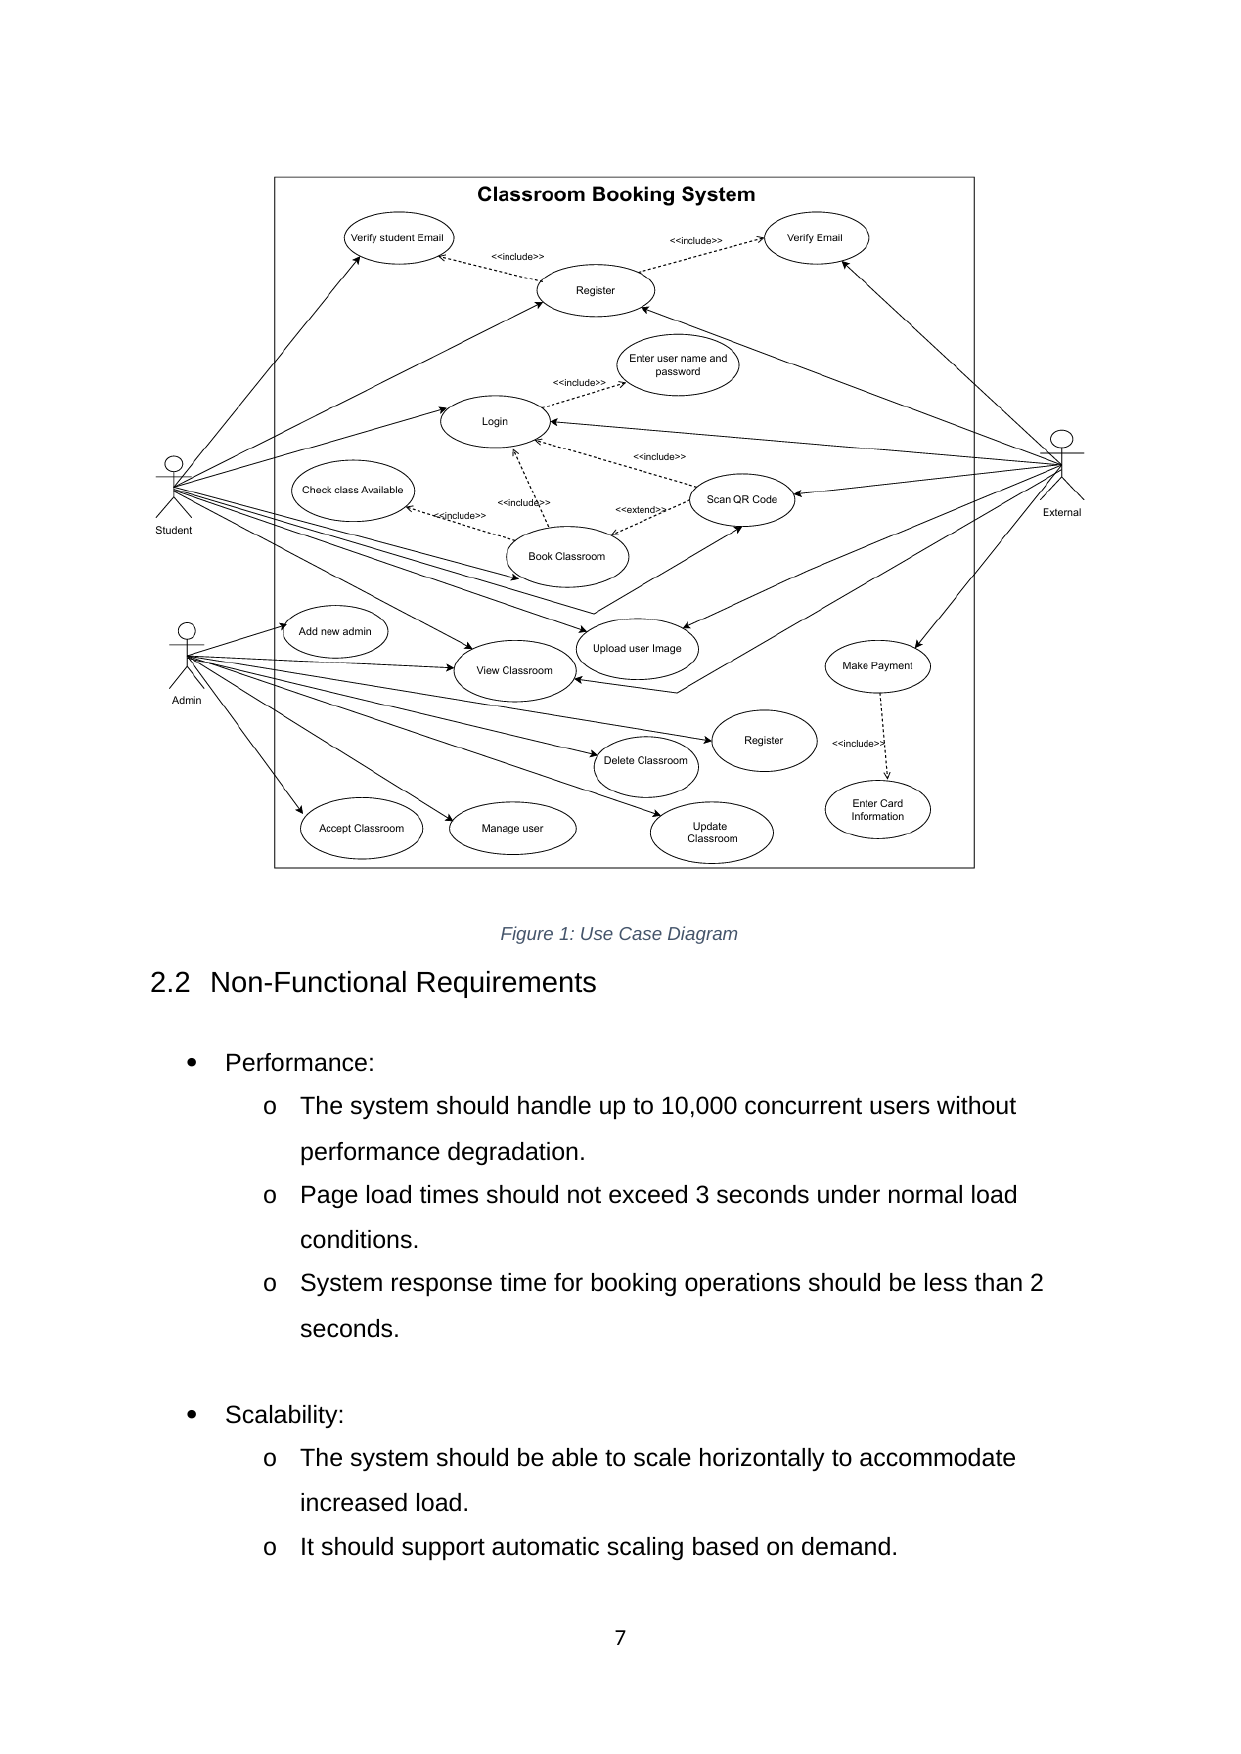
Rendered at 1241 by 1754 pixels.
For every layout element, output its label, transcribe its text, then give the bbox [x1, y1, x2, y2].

text Figure 1: Use Case Diagram [150, 923, 1090, 944]
picture [149, 150, 1091, 876]
subtitle Non-Functional Requirements [150, 965, 1090, 999]
list Performance: [187, 1048, 1090, 1077]
list Scalability: [187, 1400, 1090, 1429]
list The system should be able to scale horizontally to accommodate increased load. [262, 1443, 1090, 1517]
list It should support automatic scaling based on demand. [262, 1531, 1090, 1562]
list The system should handle up to 10,000 concurrent users without performance degradation. [262, 1091, 1090, 1165]
list Page load times should not exceed 3 seconds under normal load conditions. [262, 1180, 1090, 1254]
list System response time for booking operations should be less than 2 seconds. [262, 1268, 1090, 1342]
